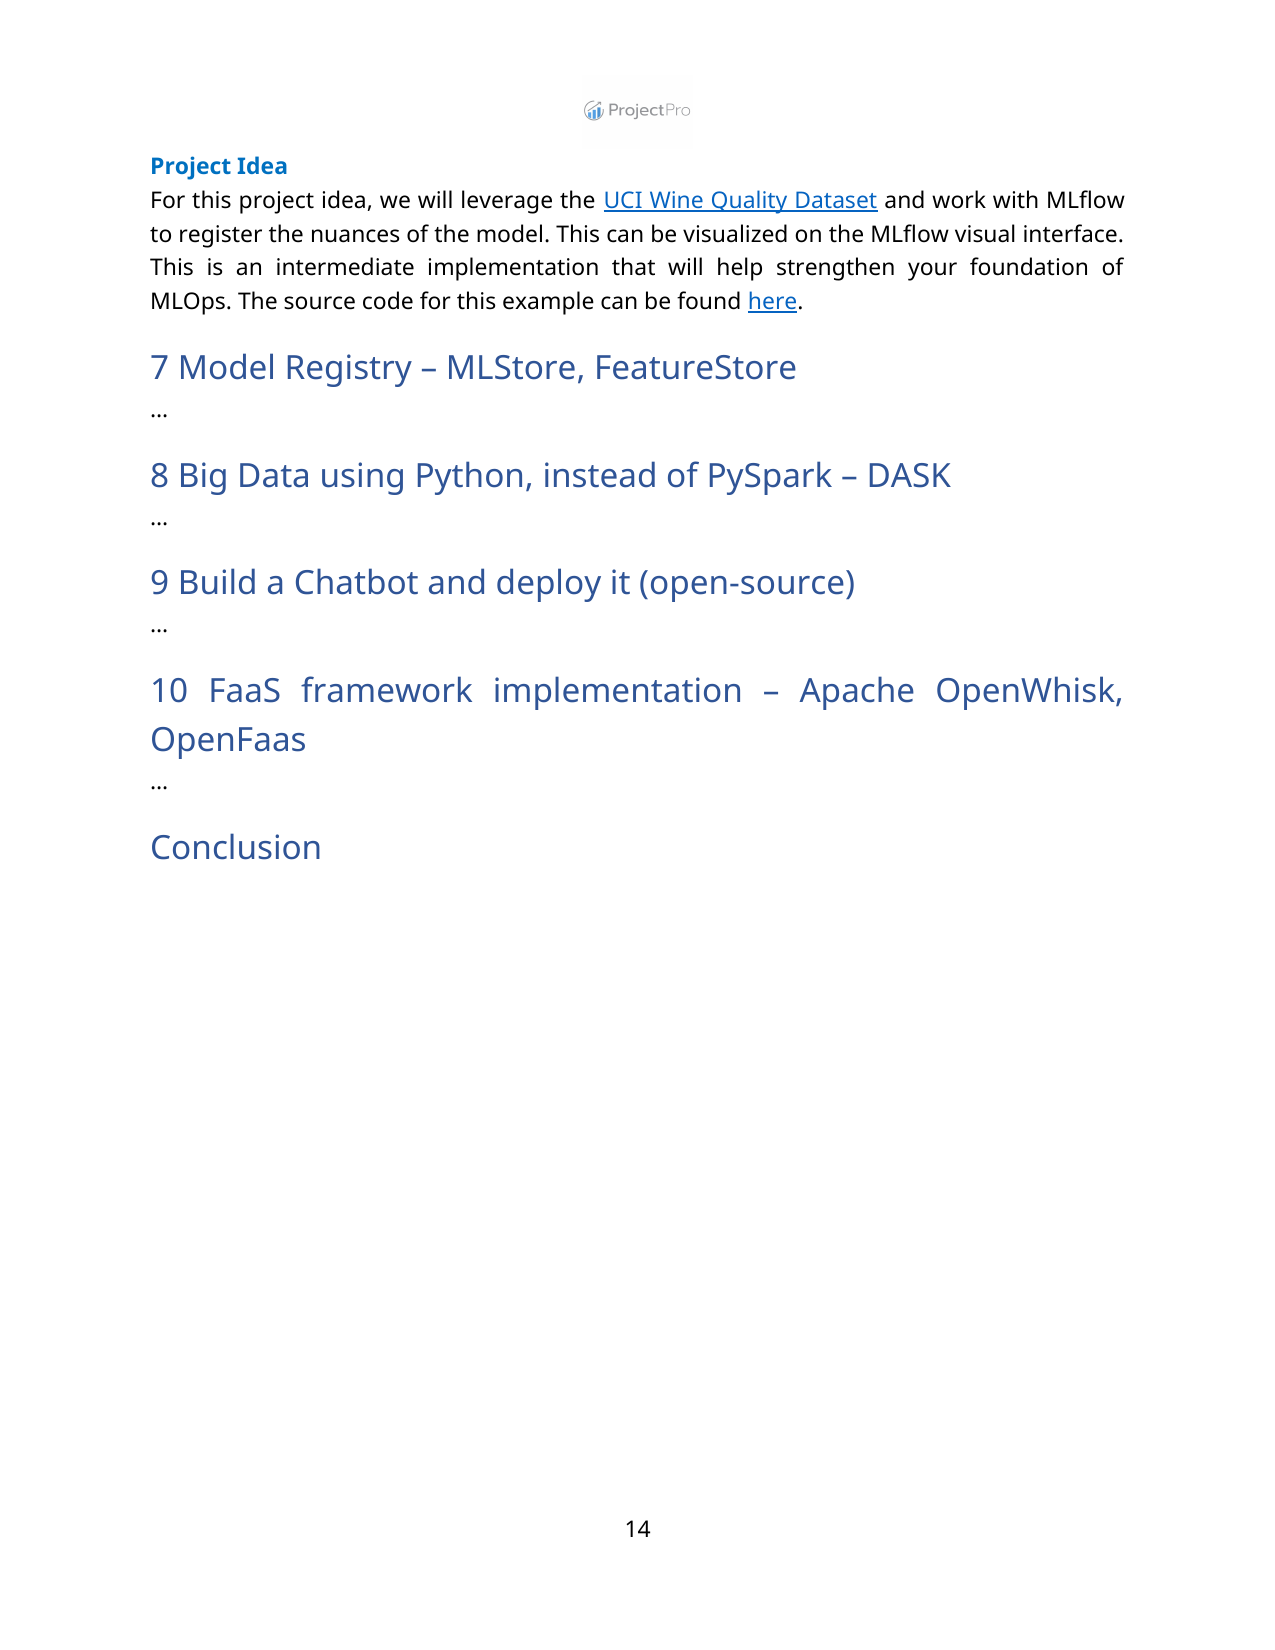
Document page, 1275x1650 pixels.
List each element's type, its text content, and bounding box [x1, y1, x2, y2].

text … [150, 608, 1125, 639]
text … [150, 765, 1125, 796]
text … [150, 500, 1125, 532]
subtitle Conclusion [150, 823, 1125, 869]
subtitle Project Idea [150, 150, 1125, 181]
picture [582, 75, 693, 149]
text For this project idea, we will leverage the UCI Wine Quality Dataset and work with MLflow to register the nuances of the model. This can be visualized on the MLflow visual interface. This is an intermediate implementation that will help strengthen your foundation of MLOps. The source code for this example can be found here. [150, 184, 1125, 316]
subtitle 9 Build a Chatbot and deploy it (open-source) [150, 559, 1125, 604]
subtitle 7 Model Registry – MLStore, FeatureStore [150, 344, 1125, 389]
subtitle 8 Big Data using Python, instead of PySpark – DASK [150, 451, 1125, 497]
subtitle 10 FaaS framework implementation – Apache OpenWhisk, OpenFaas [150, 667, 1125, 761]
text … [150, 393, 1125, 424]
